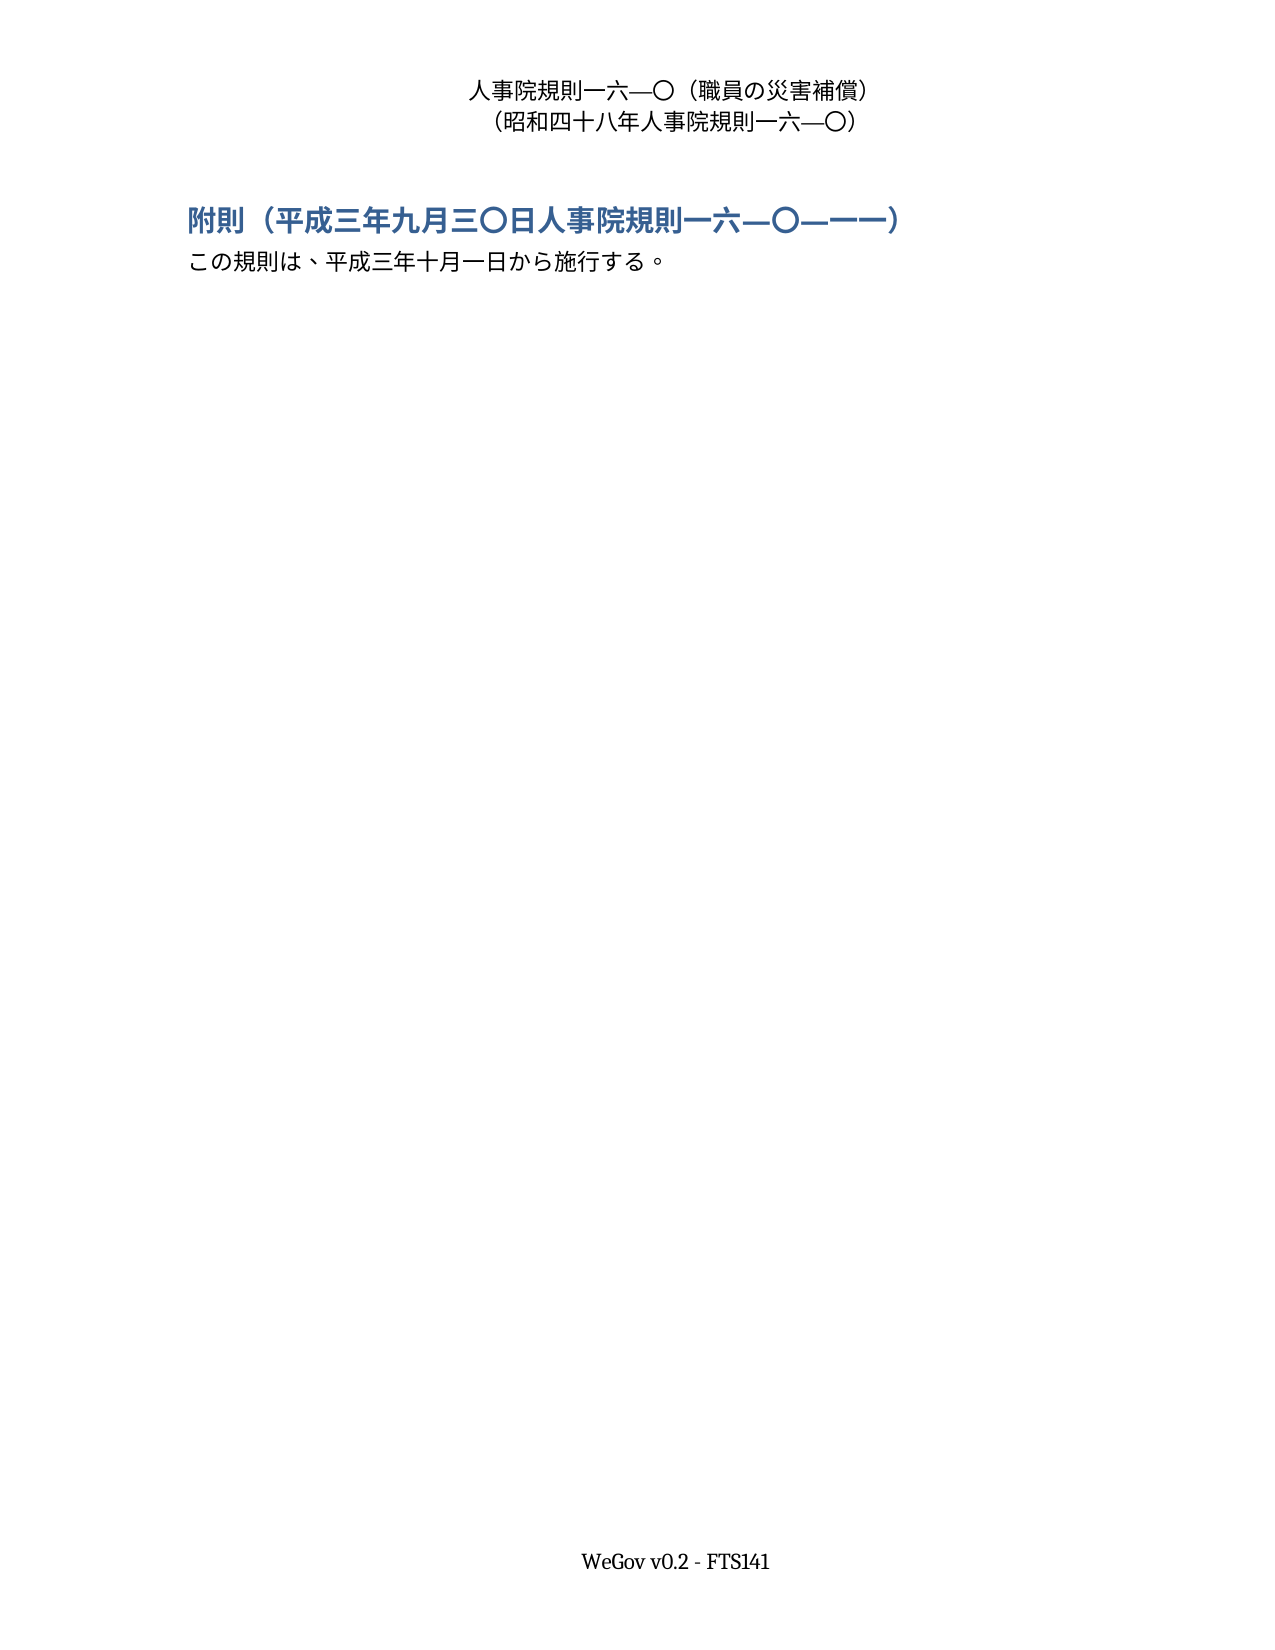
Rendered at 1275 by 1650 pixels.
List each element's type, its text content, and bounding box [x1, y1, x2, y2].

subtitle 附則（平成三年九月三〇日人事院規則一六―〇―一一） [187, 200, 1087, 240]
text この規則は、平成三年十月一日から施行する。 [187, 246, 1087, 277]
